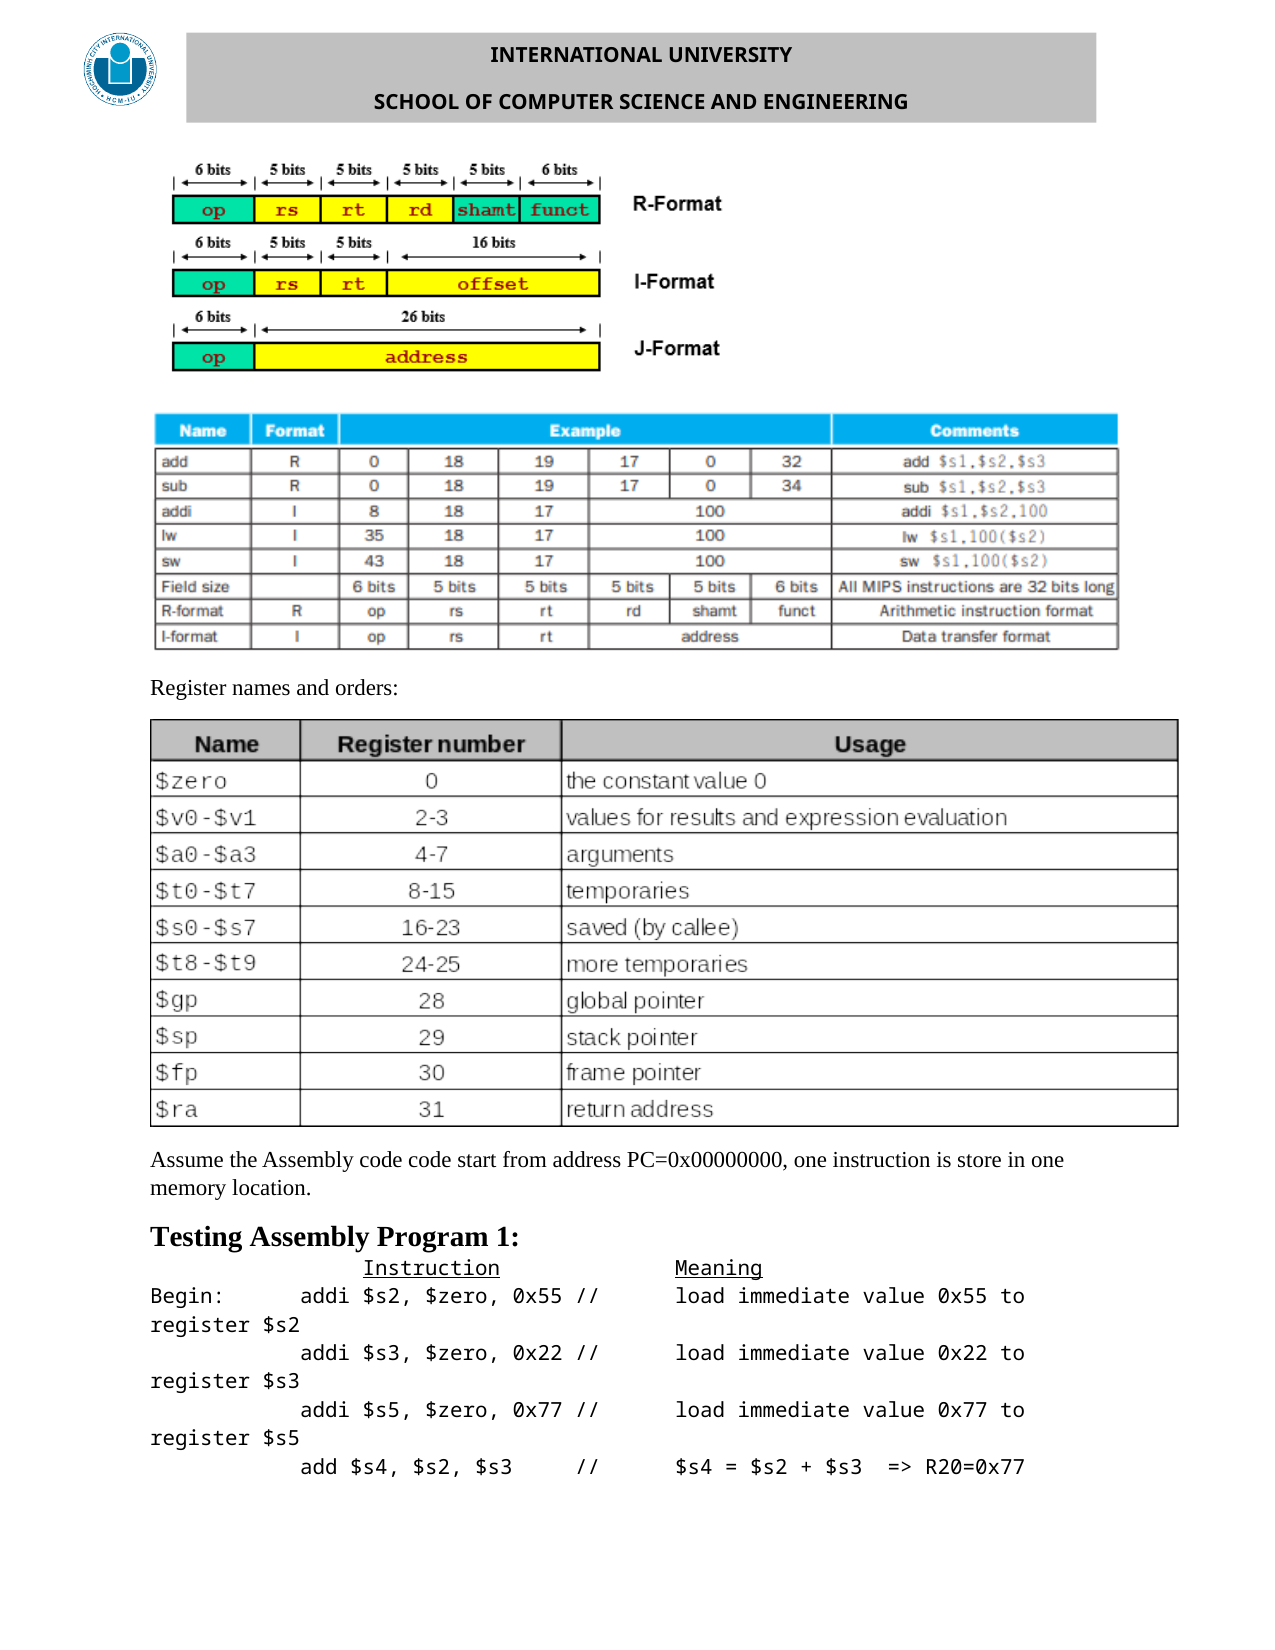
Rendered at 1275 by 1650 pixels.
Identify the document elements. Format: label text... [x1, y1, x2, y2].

text Begin: addi $s2, $zero, 0x55 // load immediate value 0x55 to register $s2 [150, 1281, 1125, 1338]
text Assume the Assembly code code start from address PC=0x00000000, one instruction is store in one memory location. [150, 1146, 1125, 1201]
picture [150, 408, 1125, 655]
text addi $s5, $zero, 0x77 // load immediate value 0x77 to register $s5 [150, 1395, 1125, 1452]
picture [82, 31, 158, 107]
text addi $s3, $zero, 0x22 // load immediate value 0x22 to register $s3 [150, 1338, 1125, 1395]
text Instruction Meaning [225, 1253, 1125, 1281]
text Testing Assembly Program 1: [150, 1219, 1125, 1253]
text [300, 1452, 1125, 1480]
text Register names and orders: [150, 674, 1125, 700]
picture [150, 150, 742, 390]
